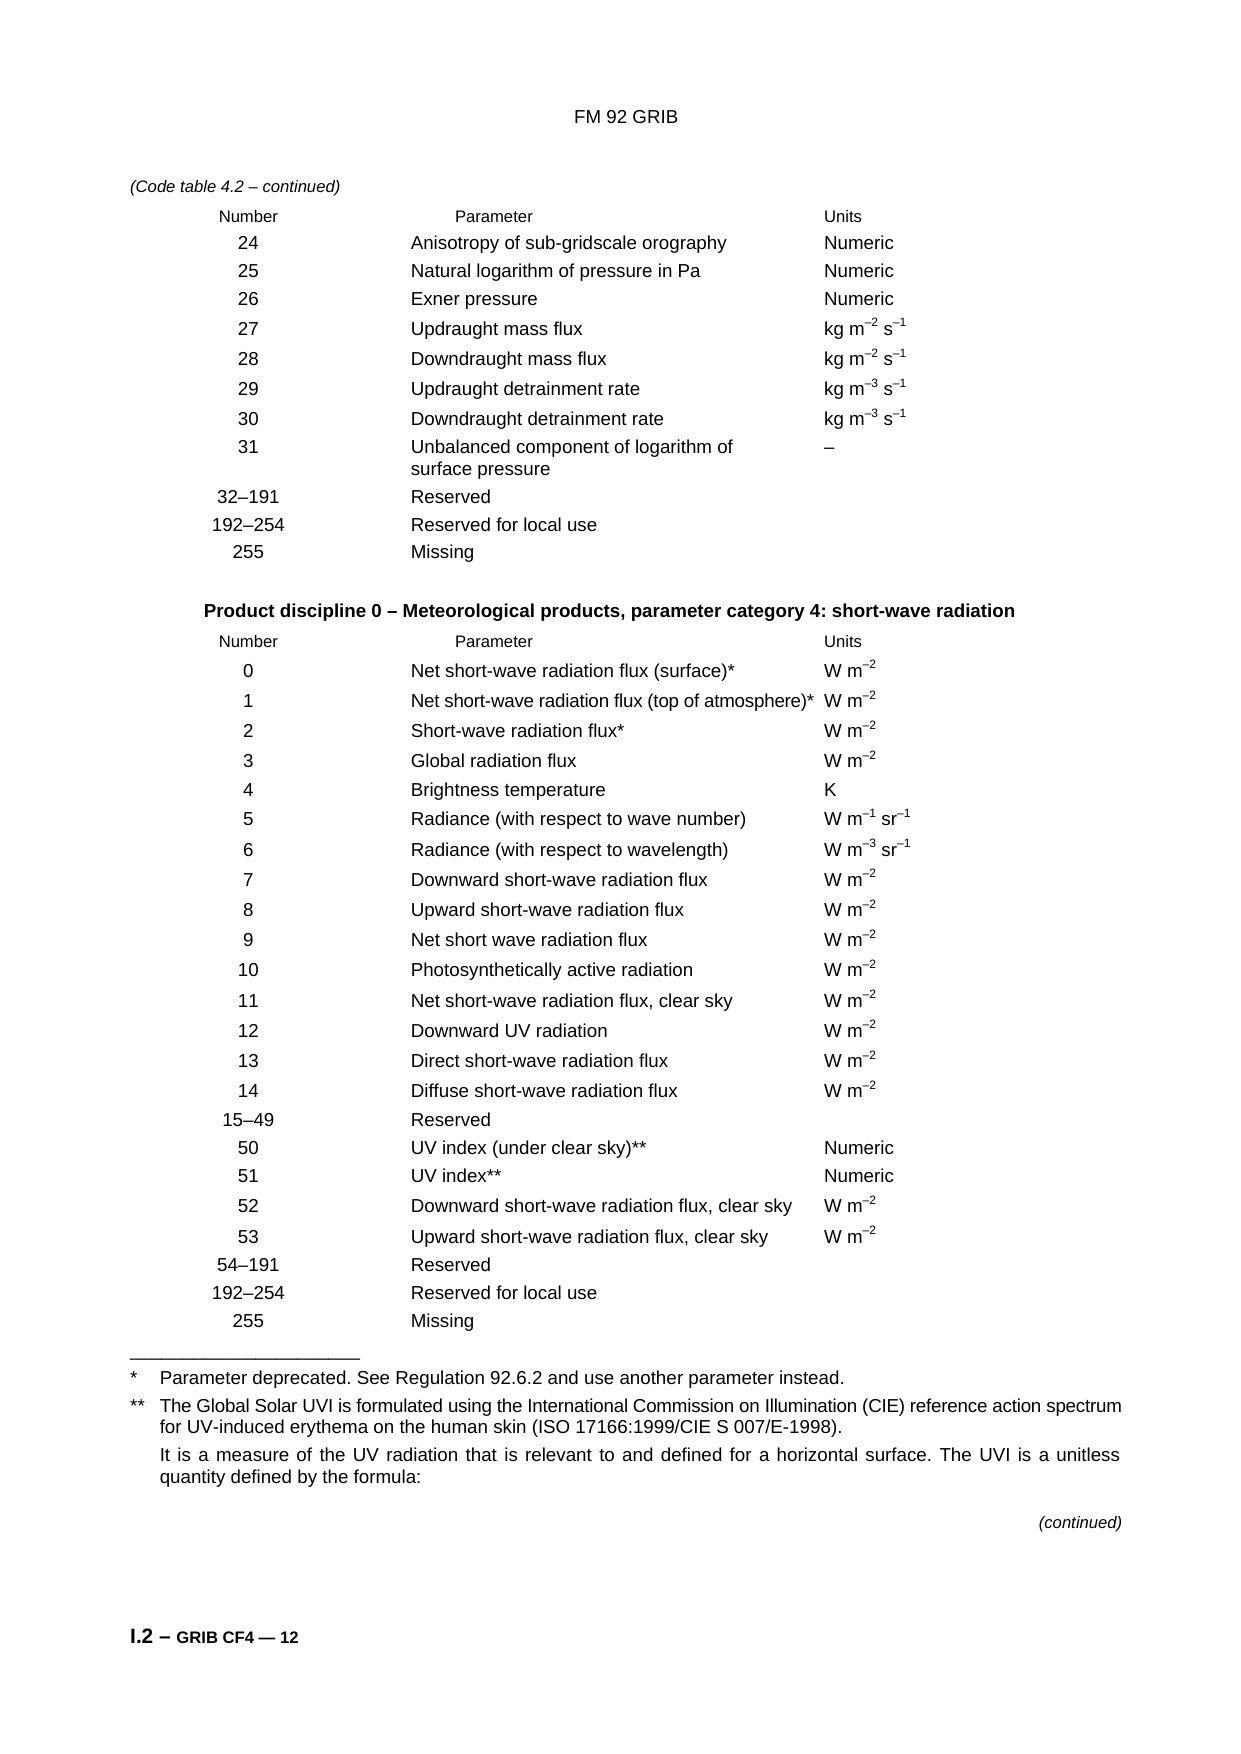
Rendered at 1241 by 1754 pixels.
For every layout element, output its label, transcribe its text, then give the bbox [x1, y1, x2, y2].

text 12 Downward UV radiation W m–2 [130, 1018, 1122, 1042]
text 52 Downward short-wave radiation flux, clear sky W m–2 [130, 1193, 1122, 1217]
text (Code table 4.2 – continued) [130, 177, 1122, 196]
text 29 Updraught detrainment rate kg m–3 s–1 [130, 376, 1122, 400]
text 13 Direct short-wave radiation flux W m–2 [130, 1048, 1122, 1072]
text 32–191 Reserved [130, 486, 1122, 507]
text (continued) [130, 1512, 1122, 1532]
text 5 Radiance (with respect to wave number) W m–1 sr–1 [130, 806, 1122, 830]
text Number Parameter Units [130, 632, 1122, 651]
text 27 Updraught mass flux kg m–2 s–1 [130, 315, 1122, 339]
text It is a measure of the UV radiation that is relevant to and defined for a horizontal surface. The UVI is a unitless quantity defined by the formula: [130, 1444, 1122, 1487]
text 11 Net short-wave radiation flux, clear sky W m–2 [130, 987, 1122, 1011]
text 28 Downdraught mass flux kg m–2 s–1 [130, 346, 1122, 369]
text Number Parameter Units [130, 207, 1122, 226]
text 15–49 Reserved [130, 1108, 1122, 1130]
text 6 Radiance (with respect to wavelength) W m–3 sr–1 [130, 836, 1122, 860]
text 255 Missing [130, 541, 1122, 563]
text 53 Upward short-wave radiation flux, clear sky W m–2 [130, 1223, 1122, 1247]
text 50 UV index (under clear sky)** Numeric [130, 1137, 1122, 1158]
text 7 Downward short-wave radiation flux W m–2 [130, 867, 1122, 891]
text 10 Photosynthetically active radiation W m–2 [130, 957, 1122, 981]
text 4 Brightness temperature K [130, 778, 1122, 800]
text 30 Downdraught detrainment rate kg m–3 s–1 [130, 406, 1122, 430]
text 31 Unbalanced component of logarithm of – surface pressure [130, 436, 1122, 479]
text 9 Net short wave radiation flux W m–2 [130, 927, 1122, 951]
text ** The Global Solar UVI is formulated using the International Commission on Illumination (CIE) reference action spectrum for UV-induced erythema on the human skin (ISO 17166:1999/CIE S 007/E-1998). [130, 1394, 1122, 1438]
text 192–254 Reserved for local use [130, 513, 1122, 535]
text 14 Diffuse short-wave radiation flux W m–2 [130, 1078, 1122, 1102]
text 2 Short-wave radiation flux* W m–2 [130, 718, 1122, 742]
text 192–254 Reserved for local use [130, 1282, 1122, 1304]
text ______________________ [130, 1338, 1122, 1360]
text 3 Global radiation flux W m–2 [130, 748, 1122, 772]
text 25 Natural logarithm of pressure in Pa Numeric [130, 260, 1122, 281]
text 51 UV index** Numeric [130, 1165, 1122, 1186]
text Product discipline 0 – Meteorological products, parameter category 4: short-wave radiation [130, 600, 1122, 622]
text 1 Net short-wave radiation flux (top of atmosphere)* W m–2 [130, 688, 1122, 712]
text 54–191 Reserved [130, 1254, 1122, 1276]
text 8 Upward short-wave radiation flux W m–2 [130, 897, 1122, 921]
text * Parameter deprecated. See Regulation 92.6.2 and use another parameter instead. [130, 1366, 1122, 1388]
text 26 Exner pressure Numeric [130, 288, 1122, 309]
text 0 Net short-wave radiation flux (surface)* W m–2 [130, 657, 1122, 681]
text 255 Missing [130, 1310, 1122, 1332]
text 24 Anisotropy of sub-gridscale orography Numeric [130, 232, 1122, 253]
